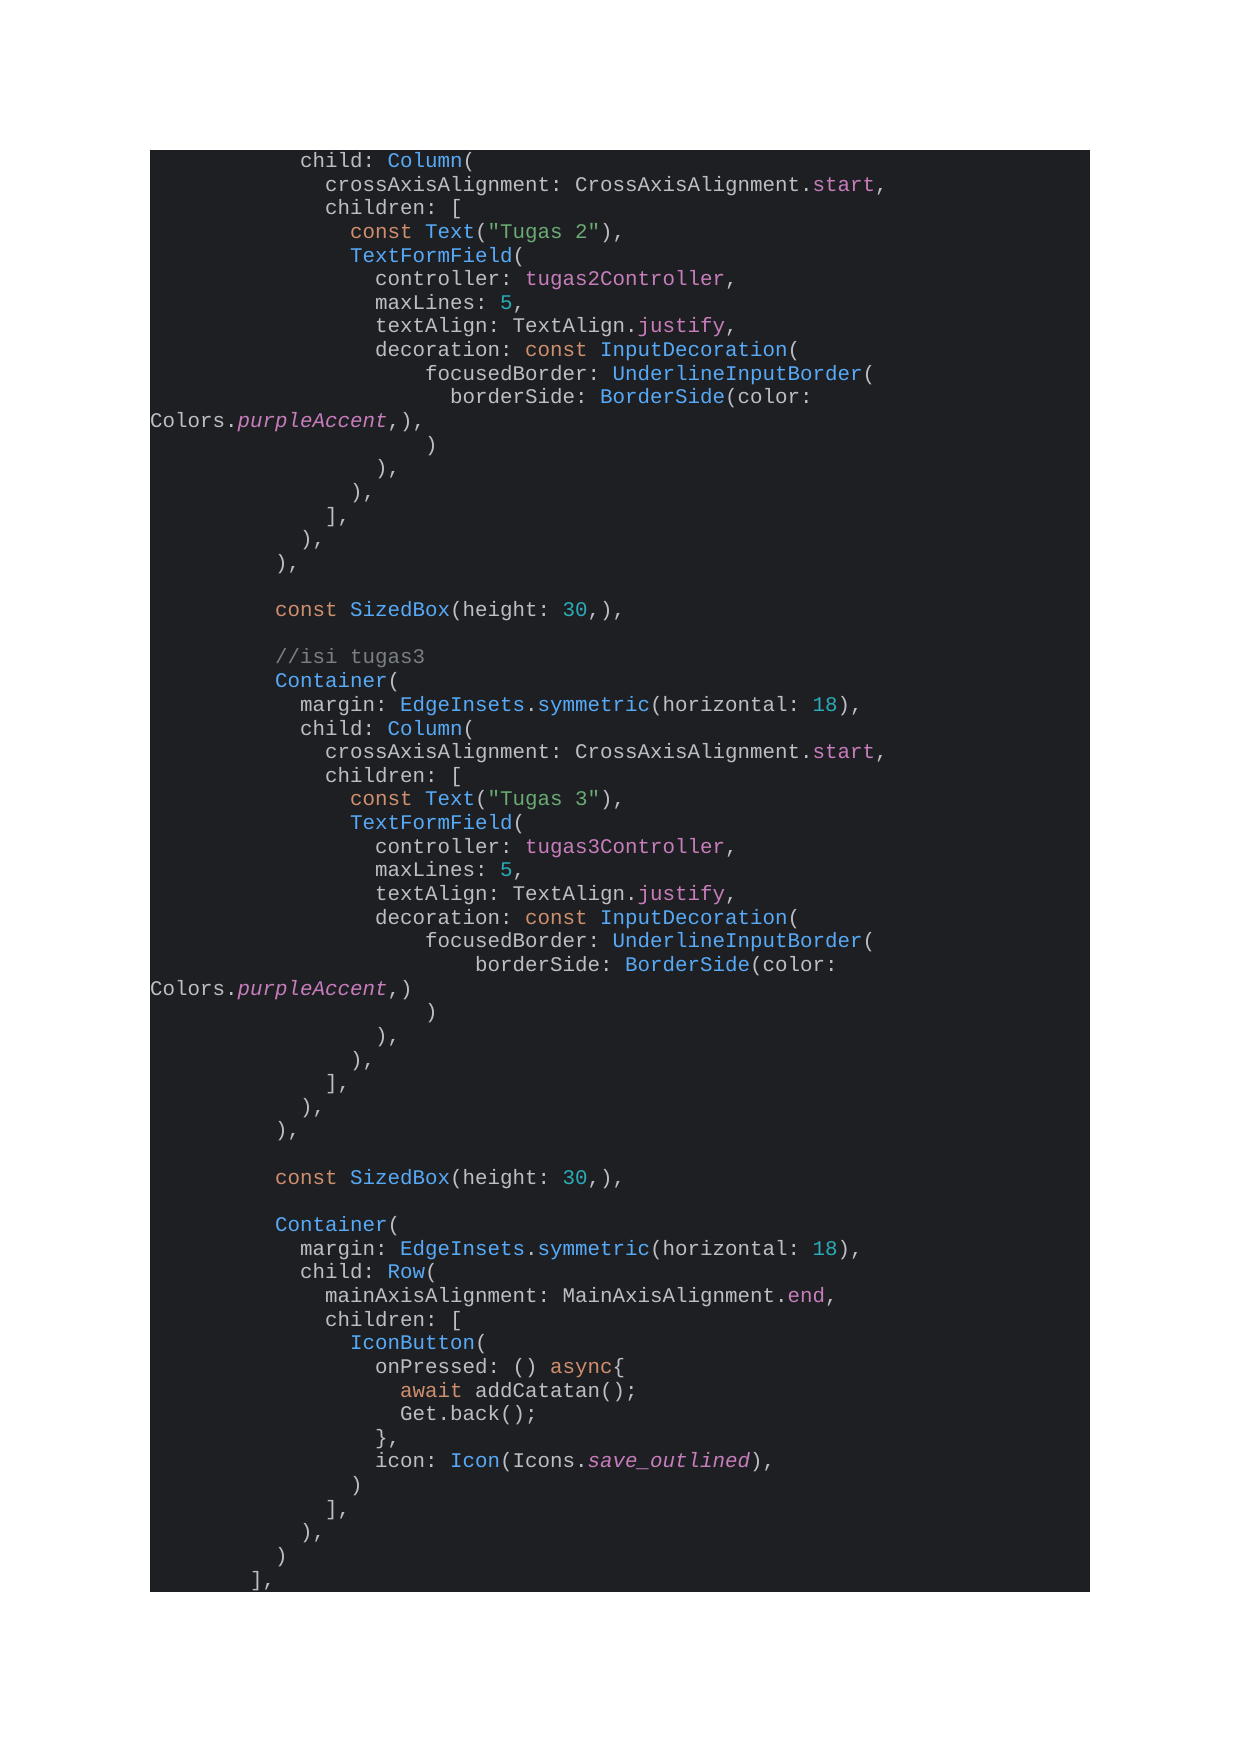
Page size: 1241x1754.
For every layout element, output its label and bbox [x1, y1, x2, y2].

text [150, 150, 1090, 1592]
